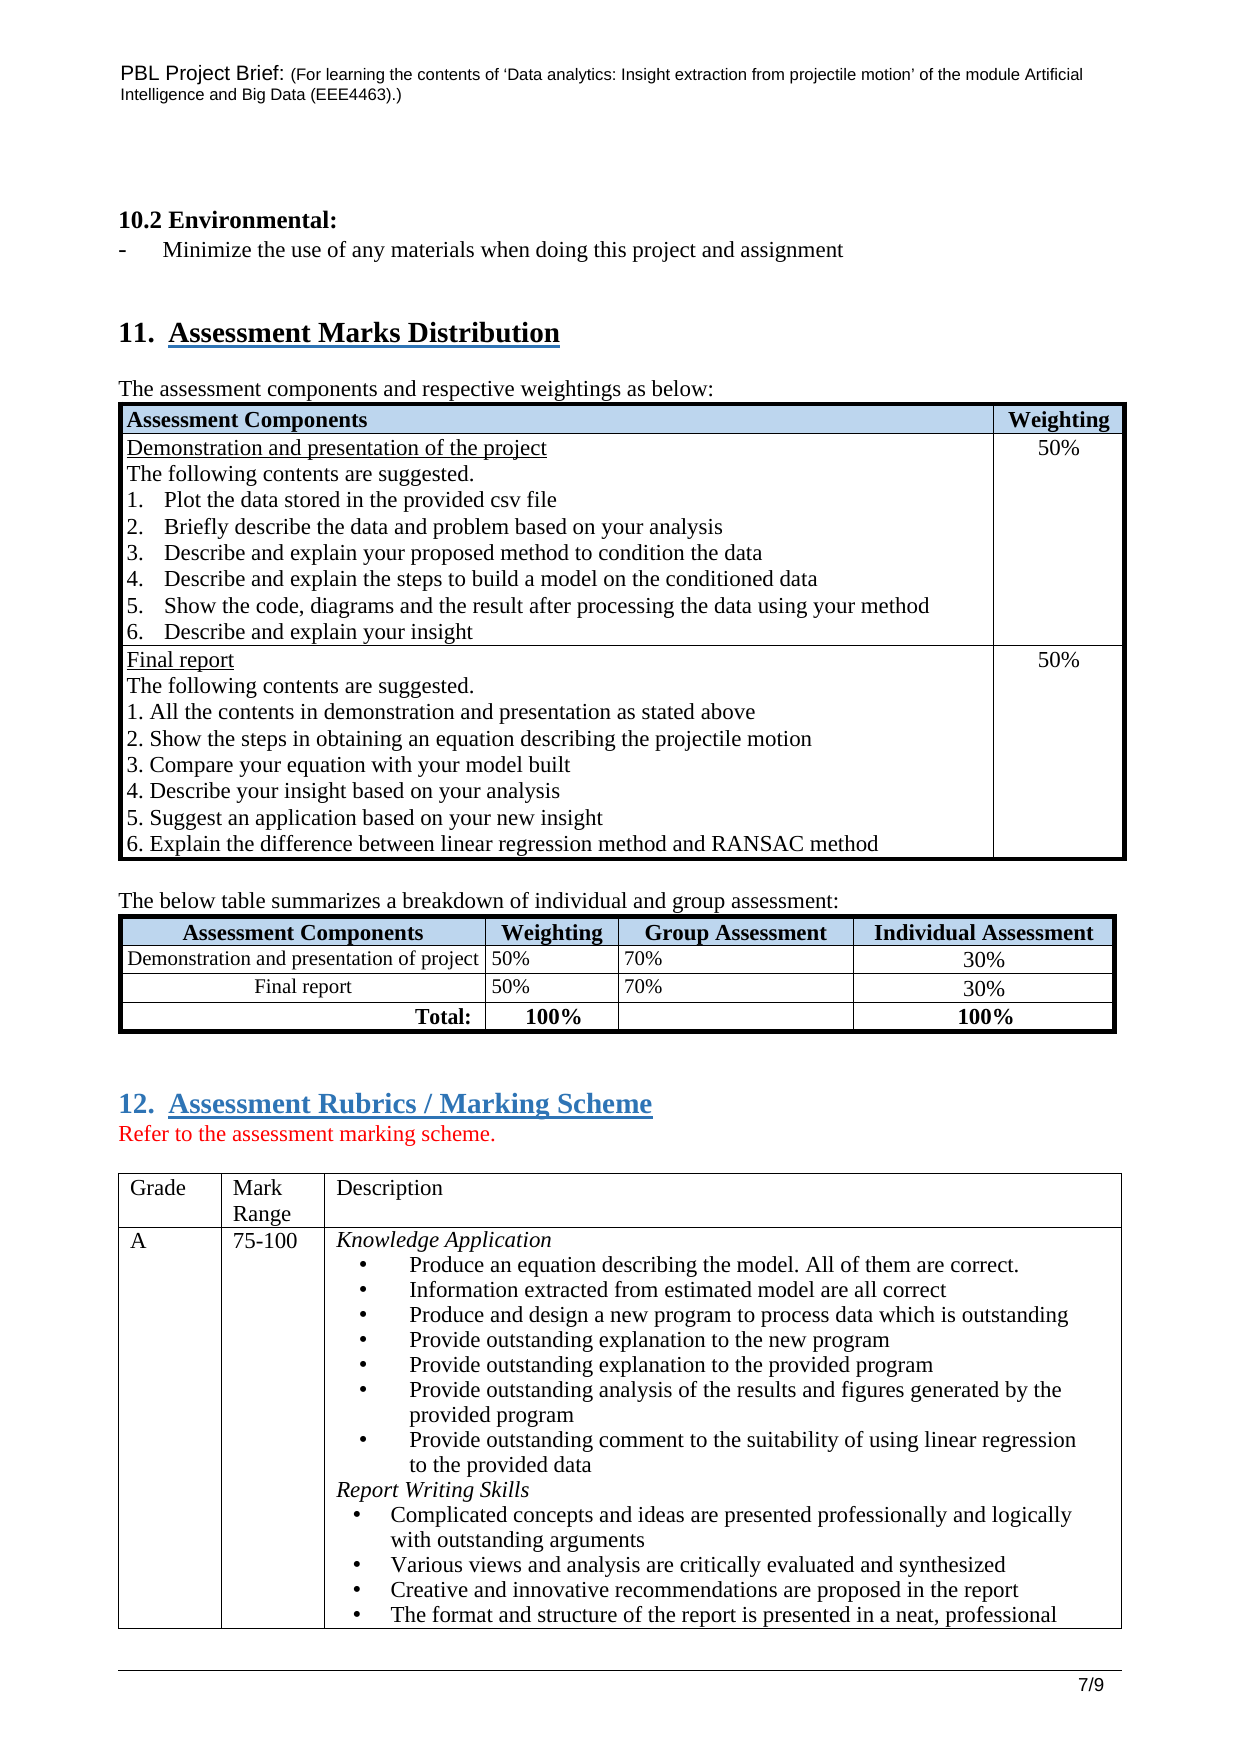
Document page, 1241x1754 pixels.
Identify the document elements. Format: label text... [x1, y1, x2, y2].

list Assessment Marks Distribution [118, 315, 1122, 349]
table_cell 70% [619, 946, 853, 973]
table_cell 50% [994, 434, 1122, 644]
table_header Assessment Components [123, 406, 993, 433]
table_header Weighting [994, 406, 1122, 433]
table_cell 50% [486, 974, 618, 1002]
table_cell Final report [123, 974, 485, 1002]
table_cell 70% [619, 974, 853, 1002]
table_cell 100% [854, 1003, 1112, 1029]
table_cell 50% [486, 946, 618, 973]
table_header Group Assessment [619, 919, 853, 945]
text Refer to the assessment marking scheme. [118, 1120, 1122, 1146]
text 10.2 Environmental: [118, 205, 1122, 234]
table_header Assessment Components [123, 919, 485, 945]
table_cell [619, 1003, 853, 1029]
table_header Weighting [486, 919, 618, 945]
table_header Description [325, 1174, 1121, 1227]
text The below table summarizes a breakdown of individual and group assessment: [118, 887, 1122, 914]
table_header Grade [119, 1174, 221, 1227]
table_cell Total: [123, 1003, 485, 1029]
table_cell Demonstration and presentation of the project The following contents are suggested. Plot the data stored in the provided csv file Briefly describe the data and problem based on your analysis Describe and explain your proposed method to condition the data Describe and explain the steps to build a model on the conditioned data Show the code, diagrams and the result after processing the data using your method Describe and explain your insight [123, 434, 993, 644]
table_cell Final report The following contents are suggested. 1. All the contents in demonstration and presentation as stated above 2. Show the steps in obtaining an equation describing the projectile motion 3. Compare your equation with your model built 4. Describe your insight based on your analysis 5. Suggest an application based on your new insight 6. Explain the difference between linear regression method and RANSAC method [123, 646, 993, 856]
table_cell 30% [854, 974, 1112, 1002]
table_cell A [119, 1228, 221, 1628]
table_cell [325, 1228, 1121, 1628]
table_header Individual Assessment [854, 919, 1112, 945]
table_cell 50% [994, 646, 1122, 856]
text The assessment components and respective weightings as below: [118, 375, 1122, 402]
table_header Mark Range [222, 1174, 324, 1227]
table_cell 30% [854, 946, 1112, 973]
table_cell Demonstration and presentation of project [123, 946, 485, 973]
list Assessment Rubrics / Marking Scheme [118, 1087, 1122, 1120]
list Minimize the use of any materials when doing this project and assignment [118, 234, 1122, 263]
table_cell 75-100 [222, 1228, 324, 1628]
table_cell 100% [486, 1003, 618, 1029]
